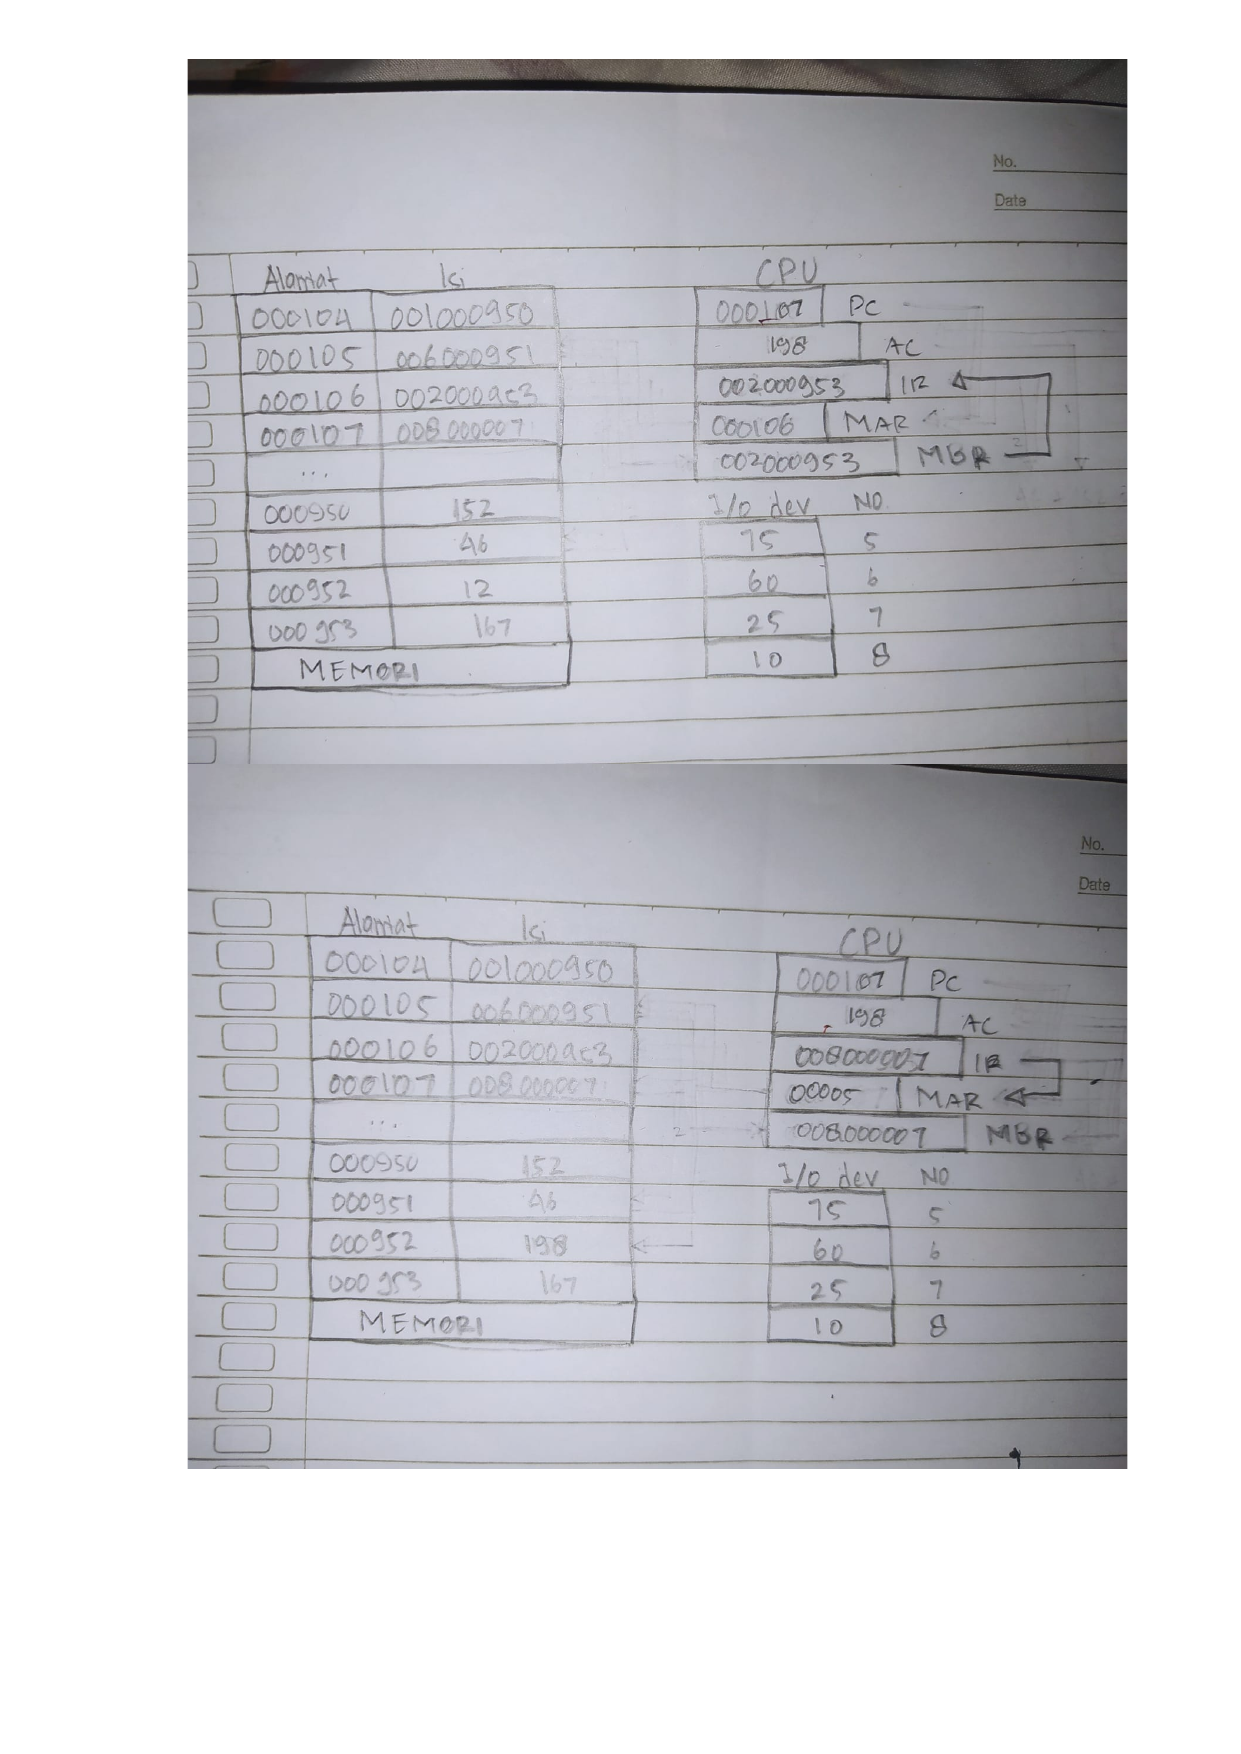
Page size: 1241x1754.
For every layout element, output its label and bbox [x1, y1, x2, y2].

picture [187, 59, 1128, 1469]
